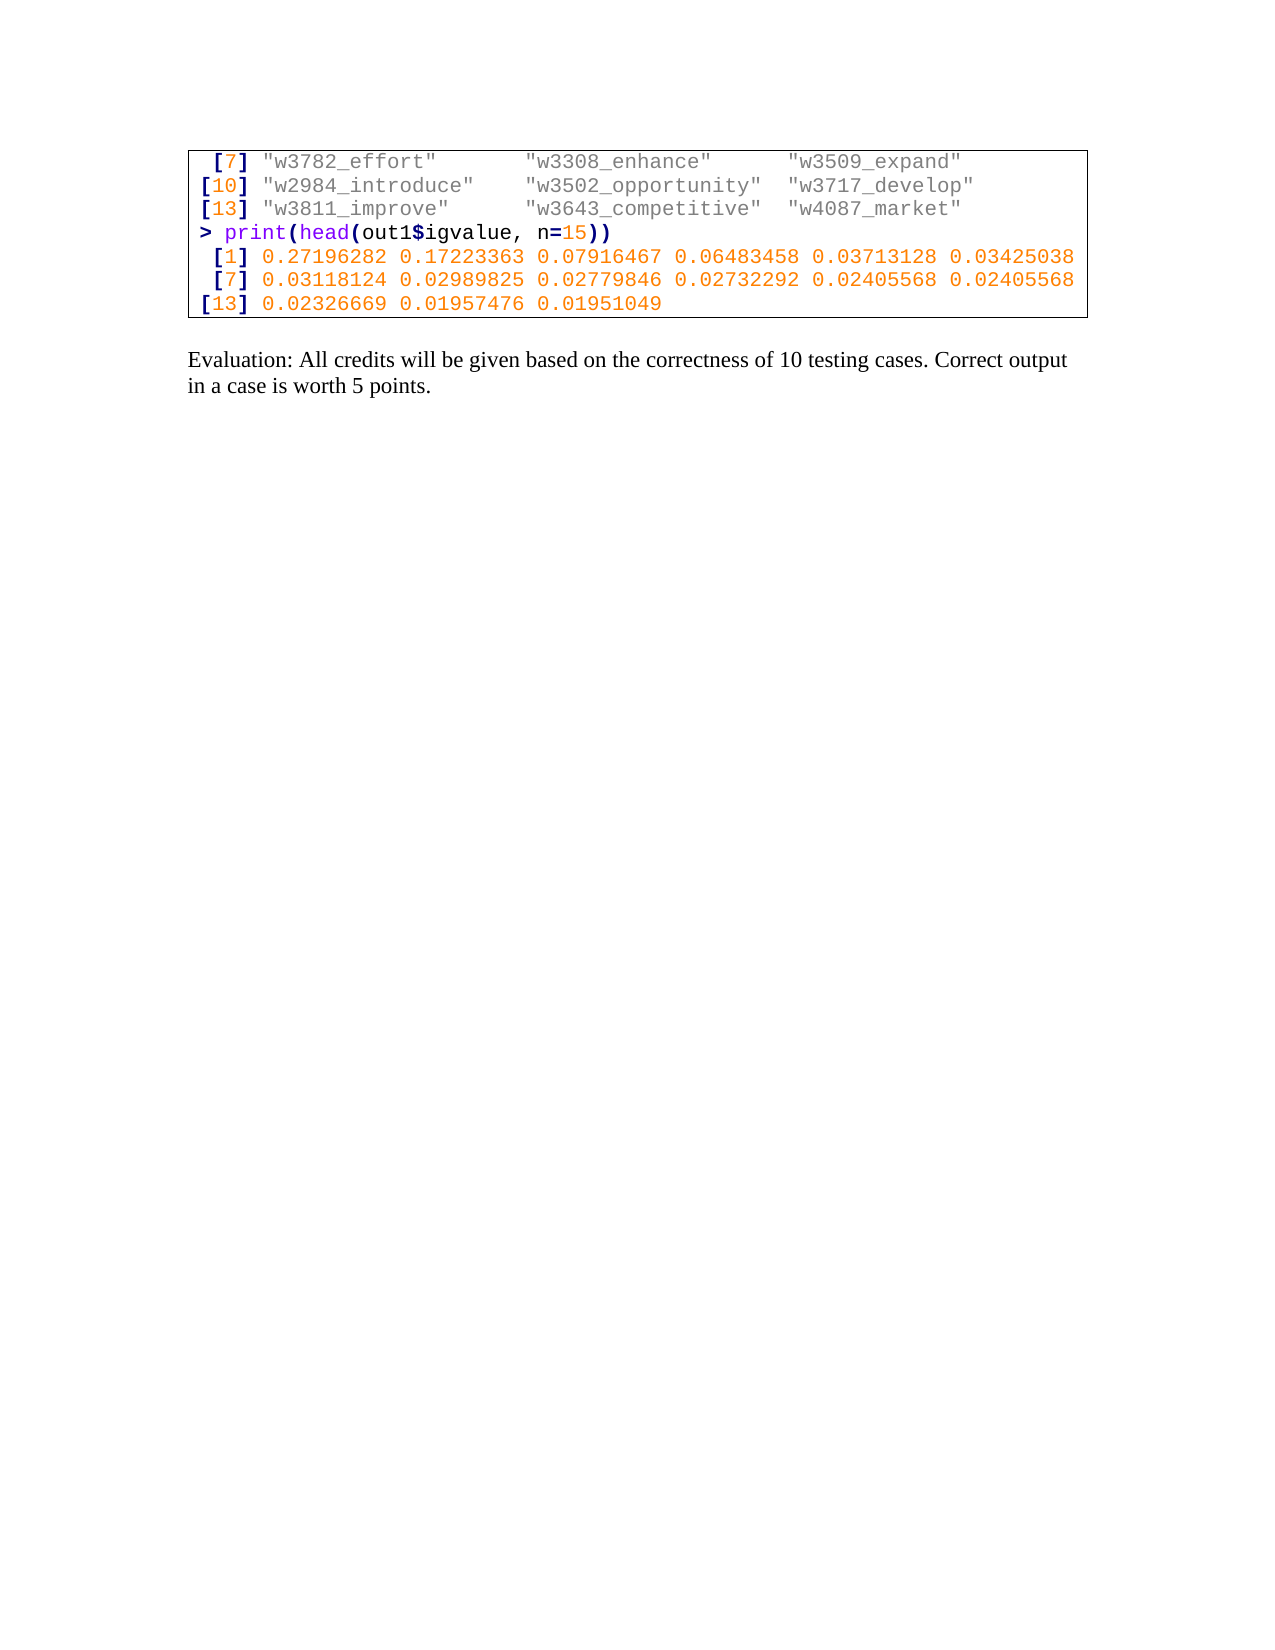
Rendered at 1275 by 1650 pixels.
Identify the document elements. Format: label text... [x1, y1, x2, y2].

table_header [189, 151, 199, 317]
text Evaluation: All credits will be given based on the correctness of 10 testing cases. Correct output in a case is worth 5 points. [187, 346, 1087, 399]
